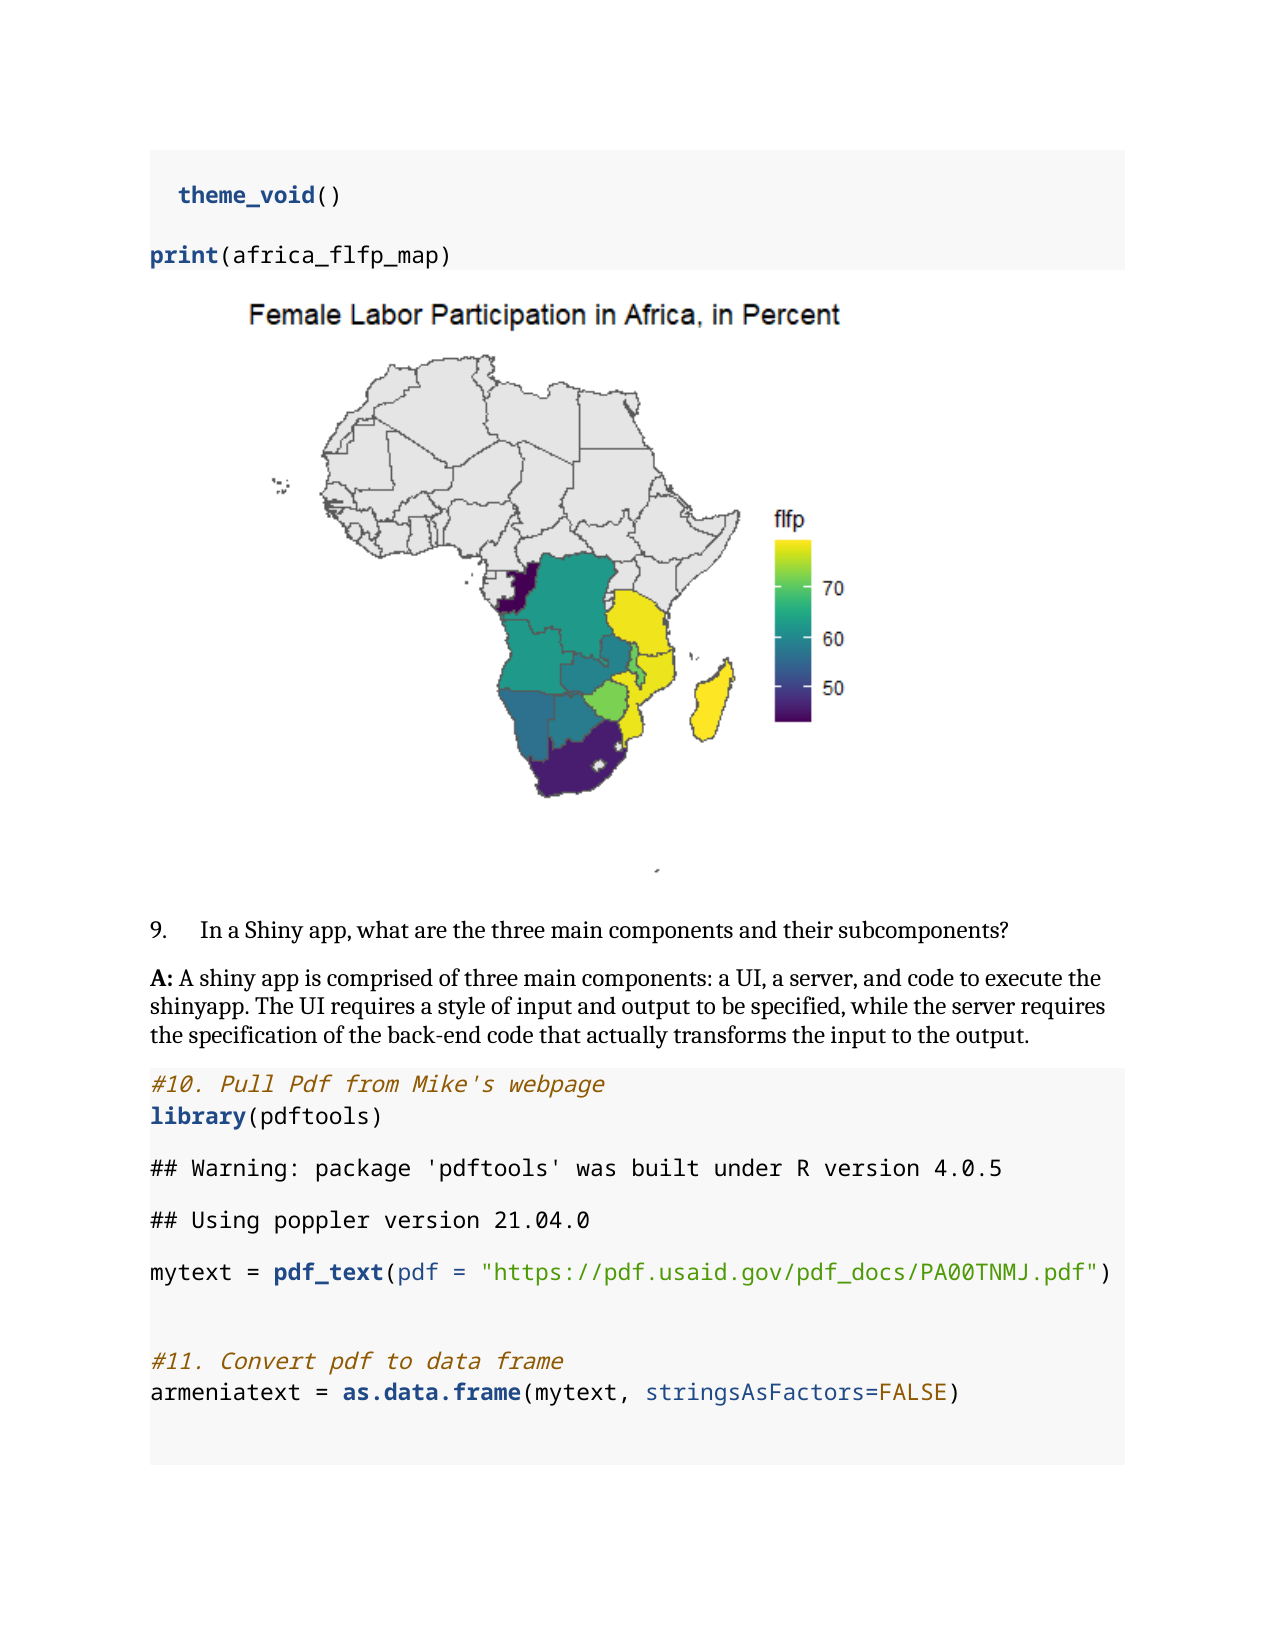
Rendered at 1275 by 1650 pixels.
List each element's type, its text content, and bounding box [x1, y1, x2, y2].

list In a Shiny app, what are the three main components and their subcomponents? [150, 916, 1125, 945]
text A: A shiny app is comprised of three main components: a UI, a server, and code to execute the shinyapp. The UI requires a style of input and output to be specified, while the server requires the specification of the back-end code that actually transforms the input to the output. [150, 963, 1125, 1050]
text ## Using poppler version 21.04.0 [150, 1204, 1125, 1235]
picture [168, 290, 927, 898]
text #10. Pull Pdf from Mike's webpage library(pdftools) [150, 1068, 1125, 1131]
text ## Warning: package 'pdftools' was built under R version 4.0.5 [150, 1152, 1125, 1183]
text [150, 150, 1125, 270]
